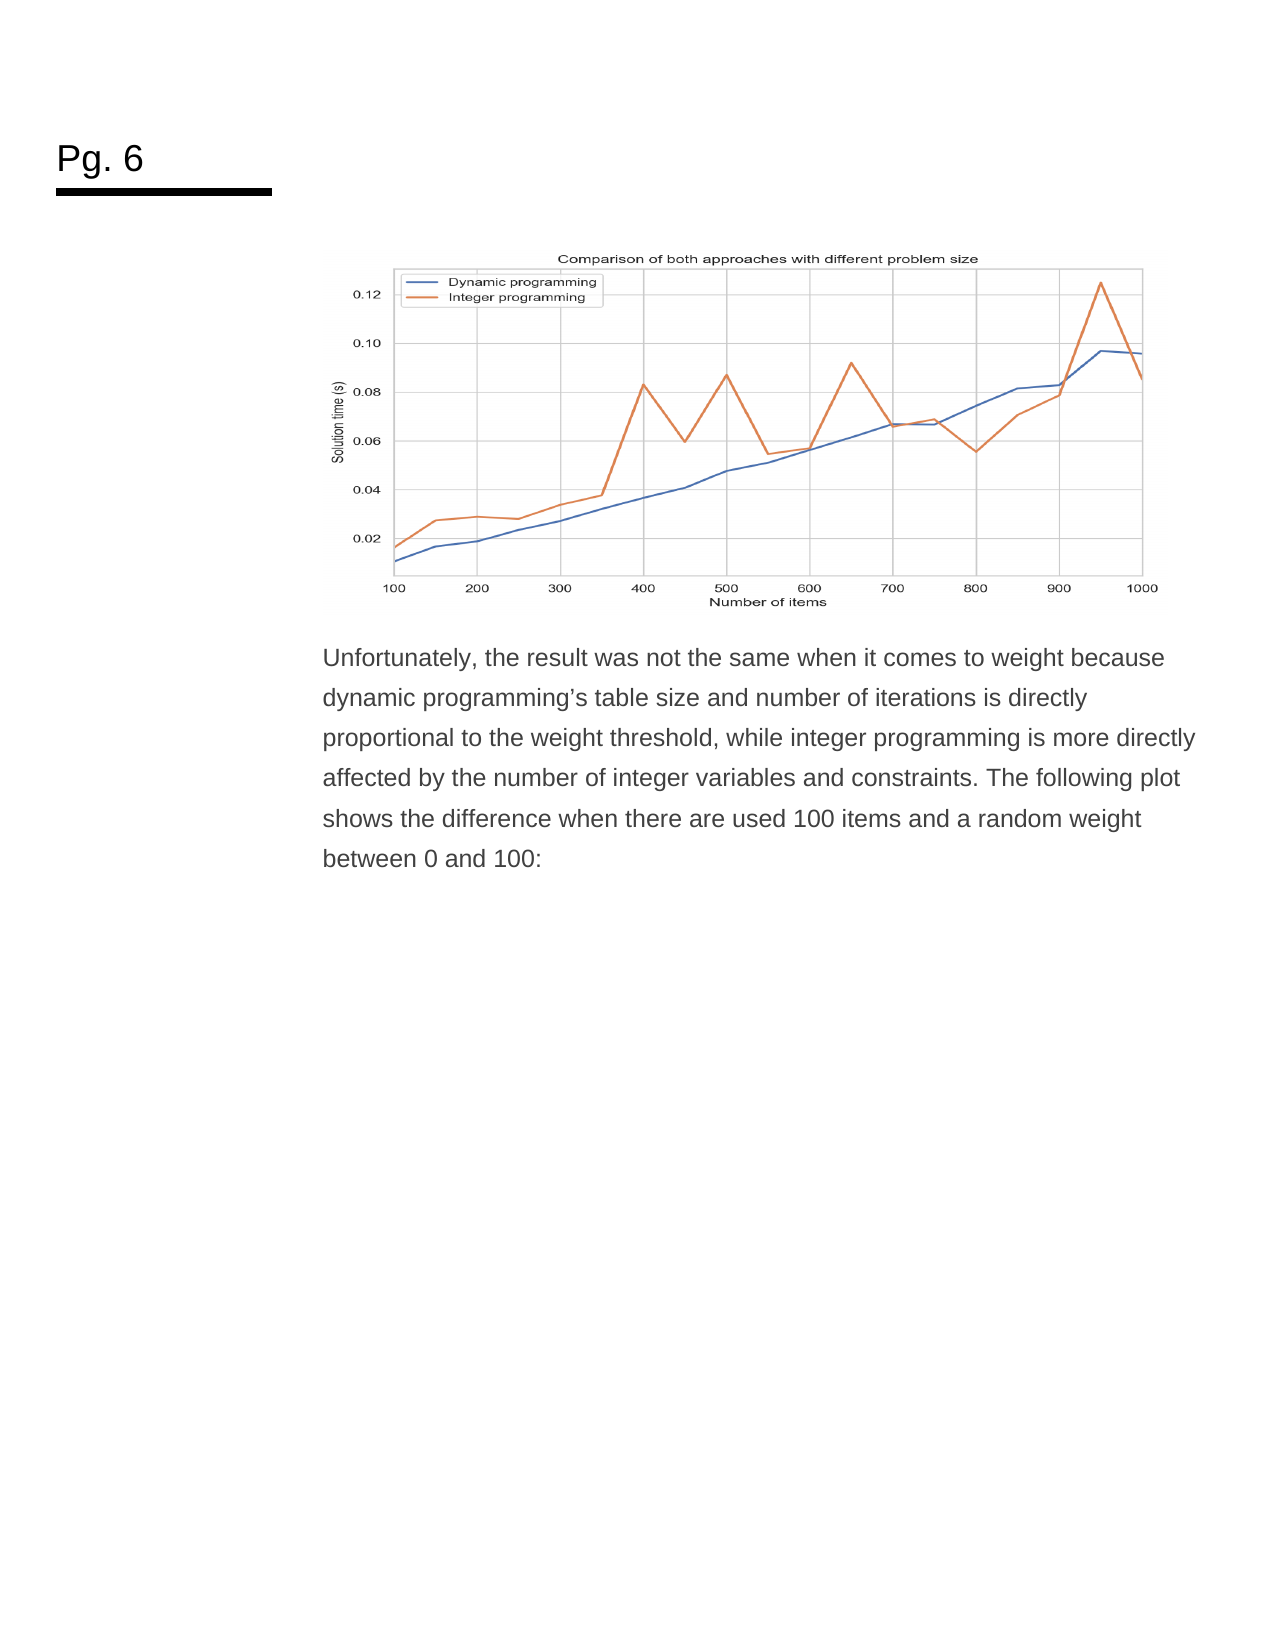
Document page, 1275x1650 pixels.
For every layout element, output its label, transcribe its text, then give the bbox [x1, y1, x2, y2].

text Unfortunately, the result was not the same when it comes to weight because dynamic programming’s table size and number of iterations is directly proportional to the weight threshold, while integer programming is more directly affected by the number of integer variables and constraints. The following plot shows the difference when there are used 100 items and a random weight between 0 and 100: [322, 643, 1200, 872]
picture [322, 248, 1168, 615]
